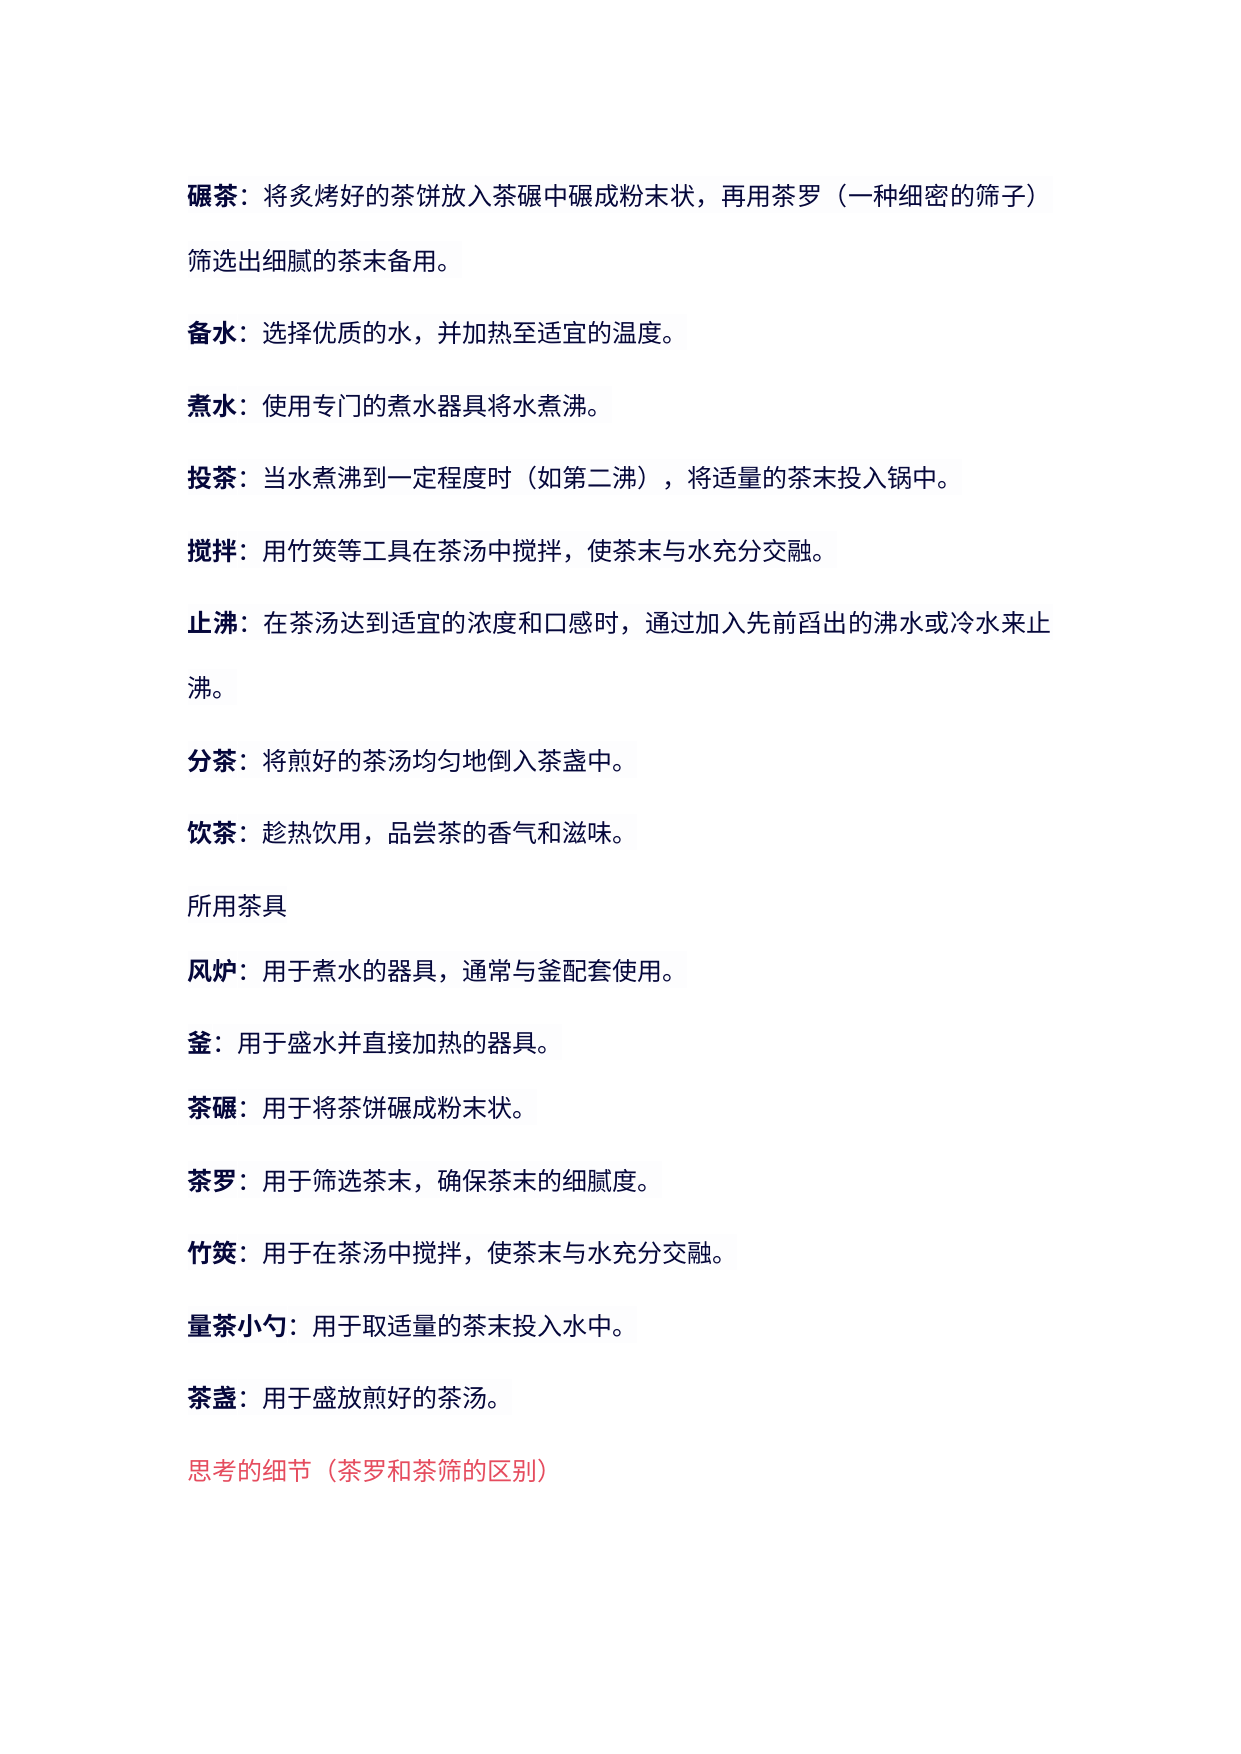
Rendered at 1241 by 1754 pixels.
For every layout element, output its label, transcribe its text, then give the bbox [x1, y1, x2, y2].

list 止沸：在茶汤达到适宜的浓度和口感时，通过加入先前舀出的沸水或冷水来止沸。 [187, 589, 1053, 719]
list 风炉：用于煮水的器具，通常与釜配套使用。 [187, 937, 1053, 1002]
list 投茶：当水煮沸到一定程度时（如第二沸），将适量的茶末投入锅中。 [187, 444, 1053, 509]
list 釜：用于盛水并直接加热的器具。 [187, 1009, 1053, 1074]
list 思考的细节（茶罗和茶筛的区别） [187, 1437, 1053, 1502]
list 量茶小勺：用于取适量的茶末投入水中。 [187, 1292, 1053, 1357]
list 竹筴：用于在茶汤中搅拌，使茶末与水充分交融。 [187, 1219, 1053, 1284]
list 饮茶：趁热饮用，品尝茶的香气和滋味。 [187, 799, 1053, 864]
list 碾茶：将炙烤好的茶饼放入茶碾中碾成粉末状，再用茶罗（一种细密的筛子）筛选出细腻的茶末备用。 [187, 162, 1053, 292]
list 所用茶具 [187, 872, 1053, 937]
list 备水：选择优质的水，并加热至适宜的温度。 [187, 299, 1053, 364]
list 煮水：使用专门的煮水器具将水煮沸。 [187, 372, 1053, 437]
list 茶罗：用于筛选茶末，确保茶末的细腻度。 [187, 1147, 1053, 1212]
list 分茶：将煎好的茶汤均匀地倒入茶盏中。 [187, 727, 1053, 792]
list 茶碾：用于将茶饼碾成粉末状。 [187, 1074, 1053, 1139]
list 搅拌：用竹筴等工具在茶汤中搅拌，使茶末与水充分交融。 [187, 517, 1053, 582]
list 茶盏：用于盛放煎好的茶汤。 [187, 1364, 1053, 1429]
